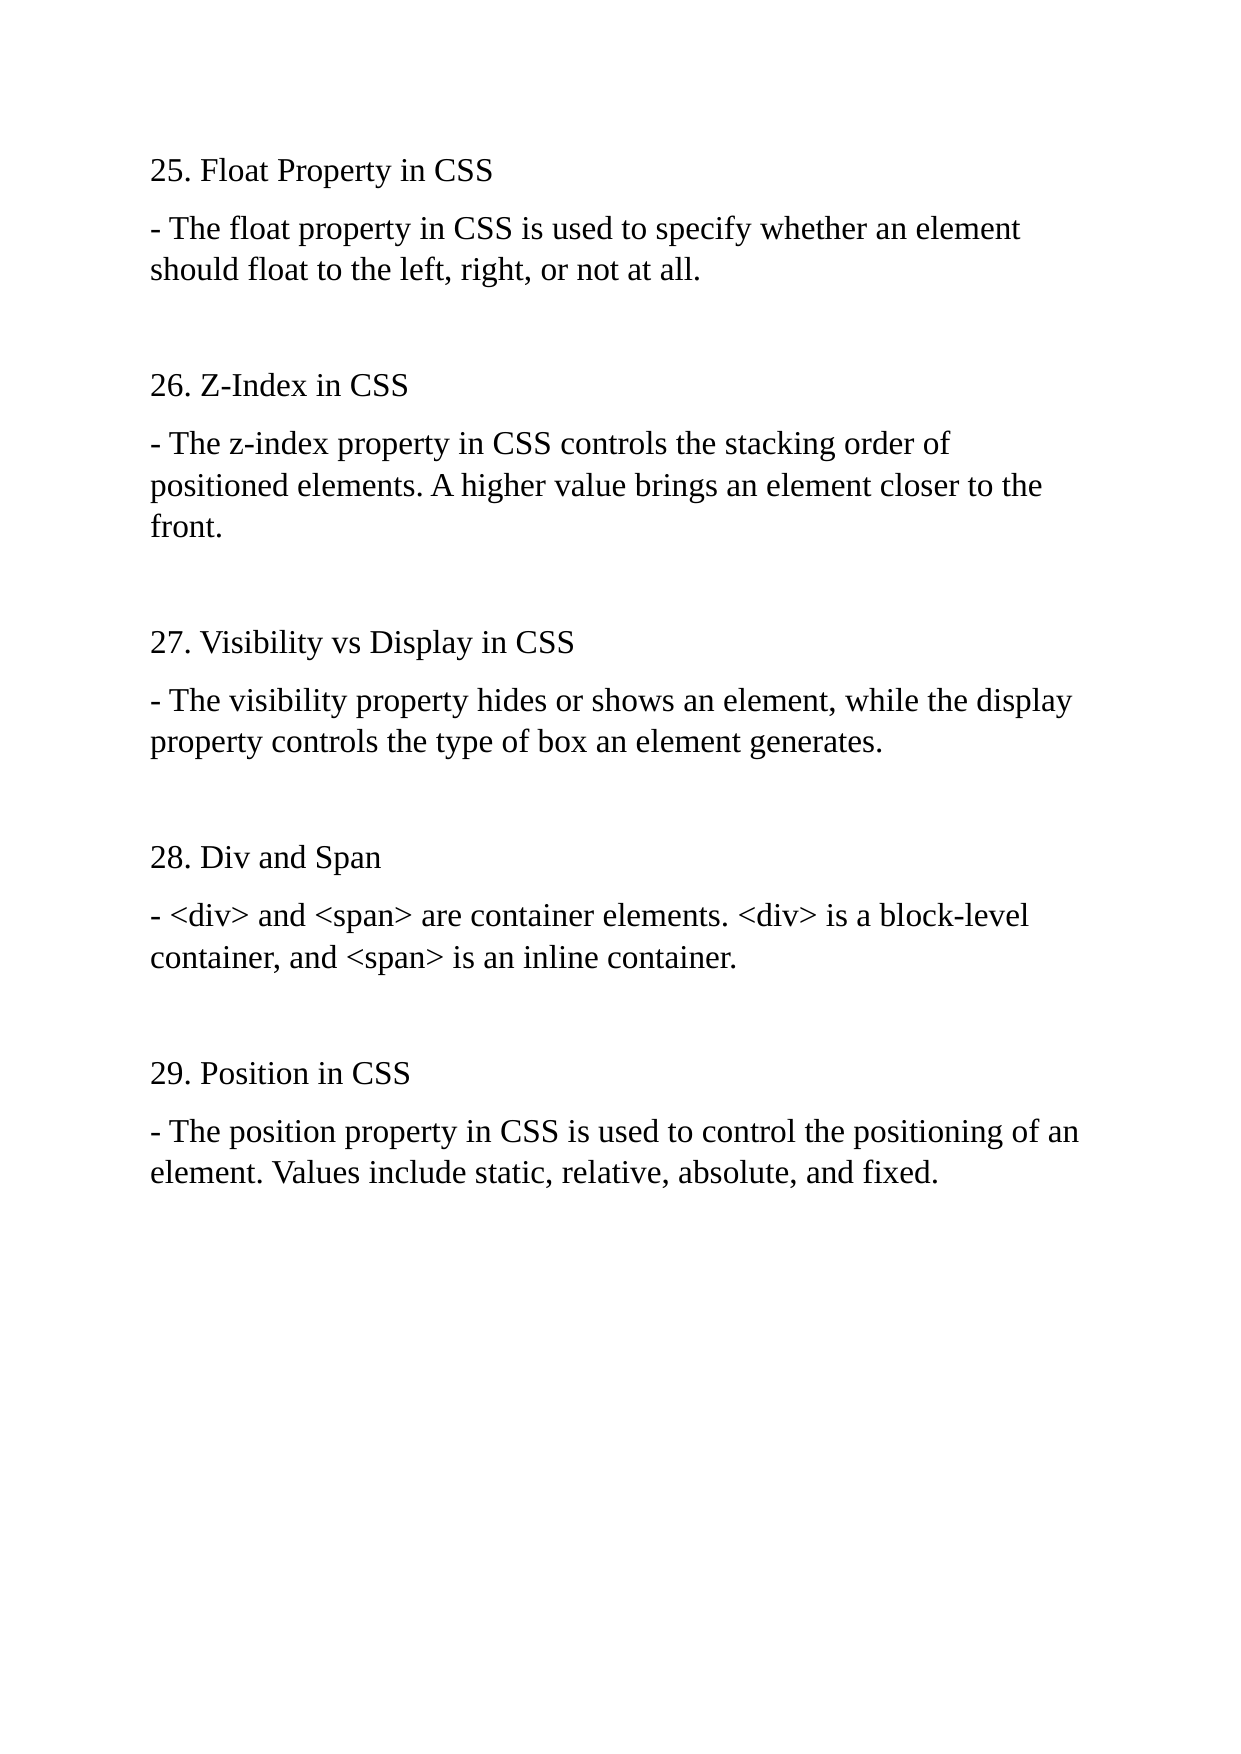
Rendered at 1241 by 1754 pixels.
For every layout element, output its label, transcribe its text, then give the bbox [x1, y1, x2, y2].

text 26. Z-Index in CSS [150, 365, 1090, 404]
text - The visibility property hides or shows an element, while the display property controls the type of box an element generates. [150, 680, 1090, 760]
text 25. Float Property in CSS [150, 150, 1090, 188]
text 28. Div and Span [150, 838, 1090, 876]
text - The z-index property in CSS controls the stacking order of positioned elements. A higher value brings an element closer to the front. [150, 423, 1090, 544]
text - <div> and <span> are container elements. <div> is a block-level container, and <span> is an inline container. [150, 896, 1090, 975]
text 27. Visibility vs Display in CSS [150, 622, 1090, 661]
text - The position property in CSS is used to control the positioning of an element. Values include static, relative, absolute, and fixed. [150, 1111, 1090, 1191]
text 29. Position in CSS [150, 1053, 1090, 1091]
text - The float property in CSS is used to specify whether an element should float to the left, right, or not at all. [150, 208, 1090, 288]
